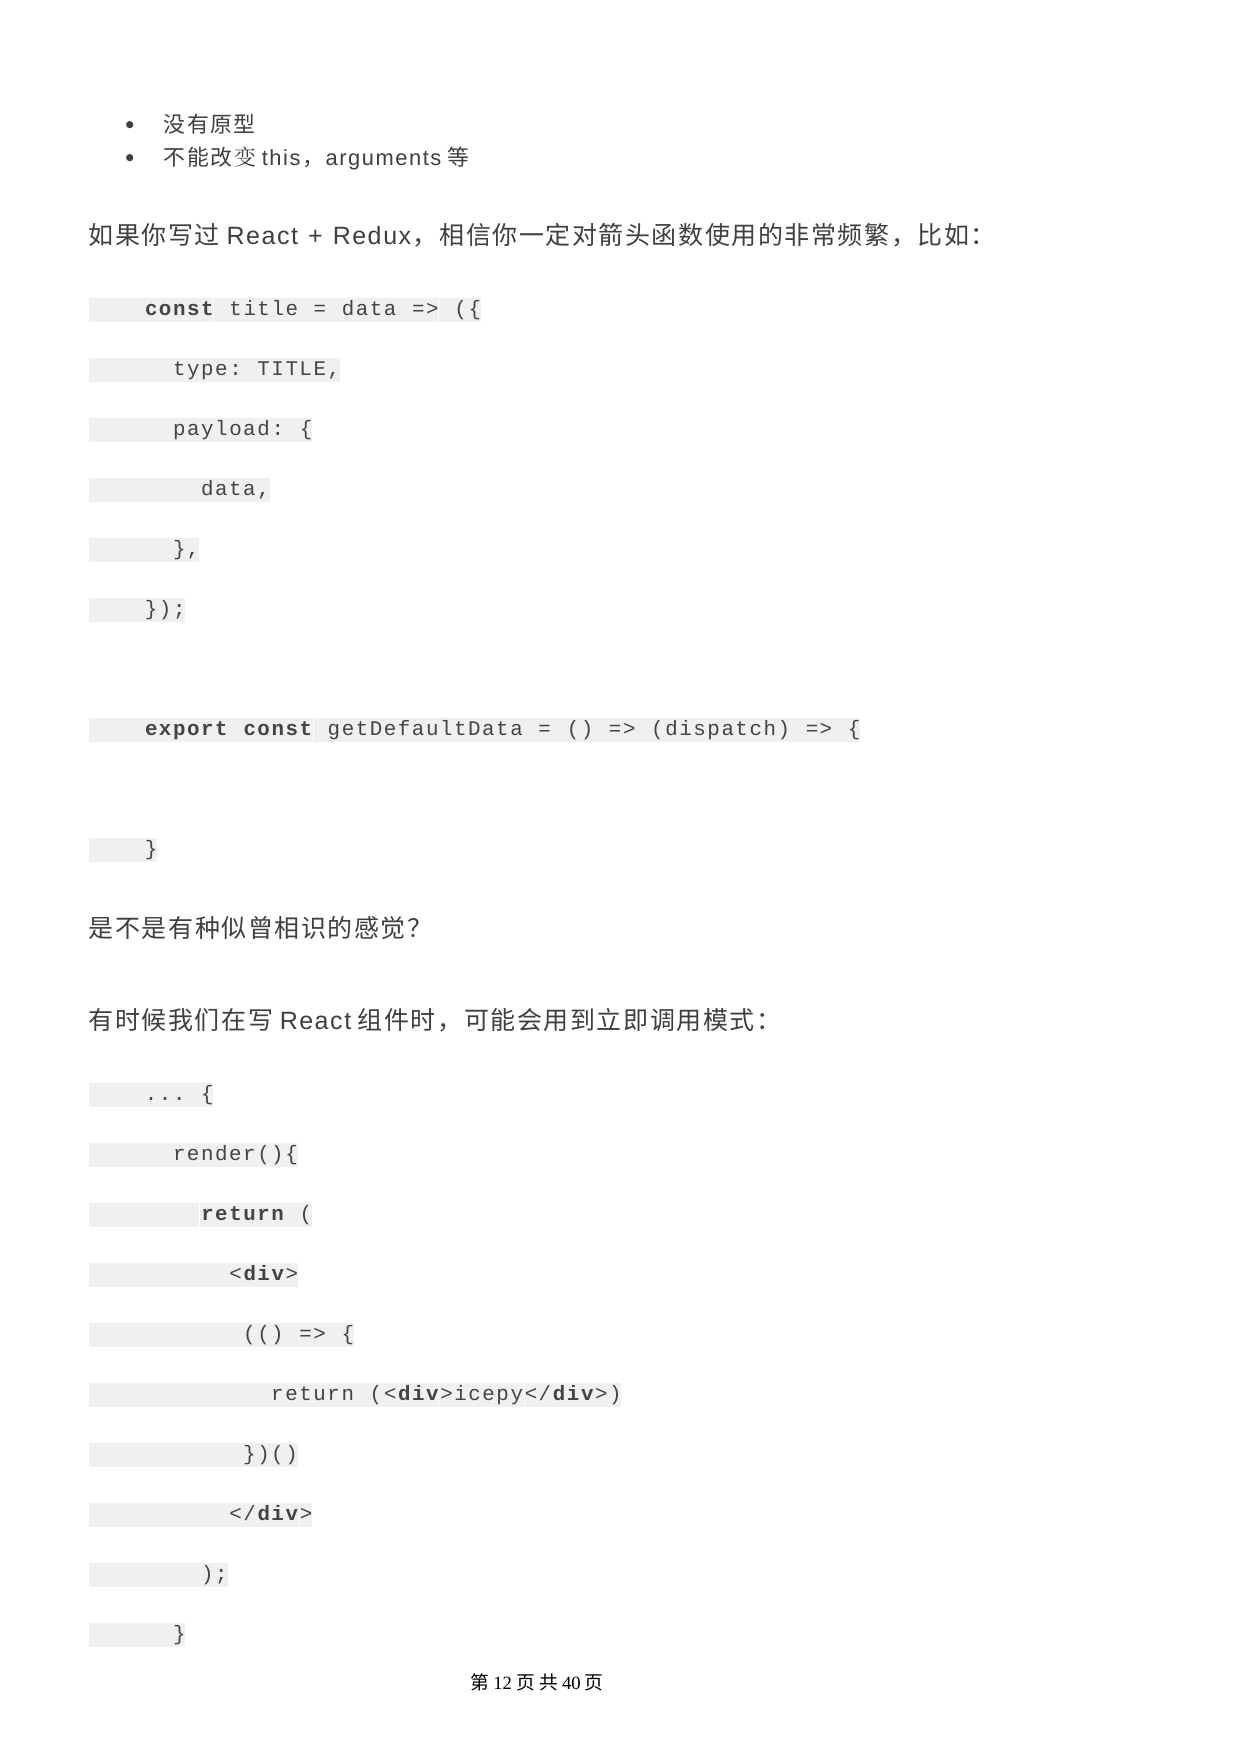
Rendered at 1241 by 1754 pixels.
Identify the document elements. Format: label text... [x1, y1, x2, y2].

text })() [88, 1439, 1152, 1471]
text ... { [88, 1079, 1152, 1111]
text export const getDefaultData = () => (dispatch) => { [88, 714, 1152, 746]
text (() => { [88, 1319, 1152, 1351]
text const title = data => ({ [88, 294, 1152, 326]
text return ( [88, 1199, 1152, 1231]
text render(){ [88, 1139, 1152, 1171]
text type: TITLE, [88, 354, 1152, 386]
text } [88, 834, 1152, 866]
text </div> [88, 1499, 1152, 1531]
text payload: { [88, 414, 1152, 446]
text <div> [88, 1259, 1152, 1291]
text 如果你写过React + Redux，相信你一定对箭头函数使用的非常频繁，比如： [88, 201, 1152, 266]
text data, [88, 474, 1152, 506]
text }); [88, 594, 1152, 626]
list 不能改变this，arguments等 [126, 139, 1152, 172]
text ); [88, 1559, 1152, 1591]
text return (<div>icepy</div>) [88, 1379, 1152, 1411]
text 是不是有种似曾相识的感觉？ [88, 894, 1152, 959]
text 有时候我们在写React组件时，可能会用到立即调用模式： [88, 986, 1152, 1051]
list 没有原型 [126, 107, 1152, 139]
text }, [88, 534, 1152, 566]
text } [88, 1619, 1152, 1651]
